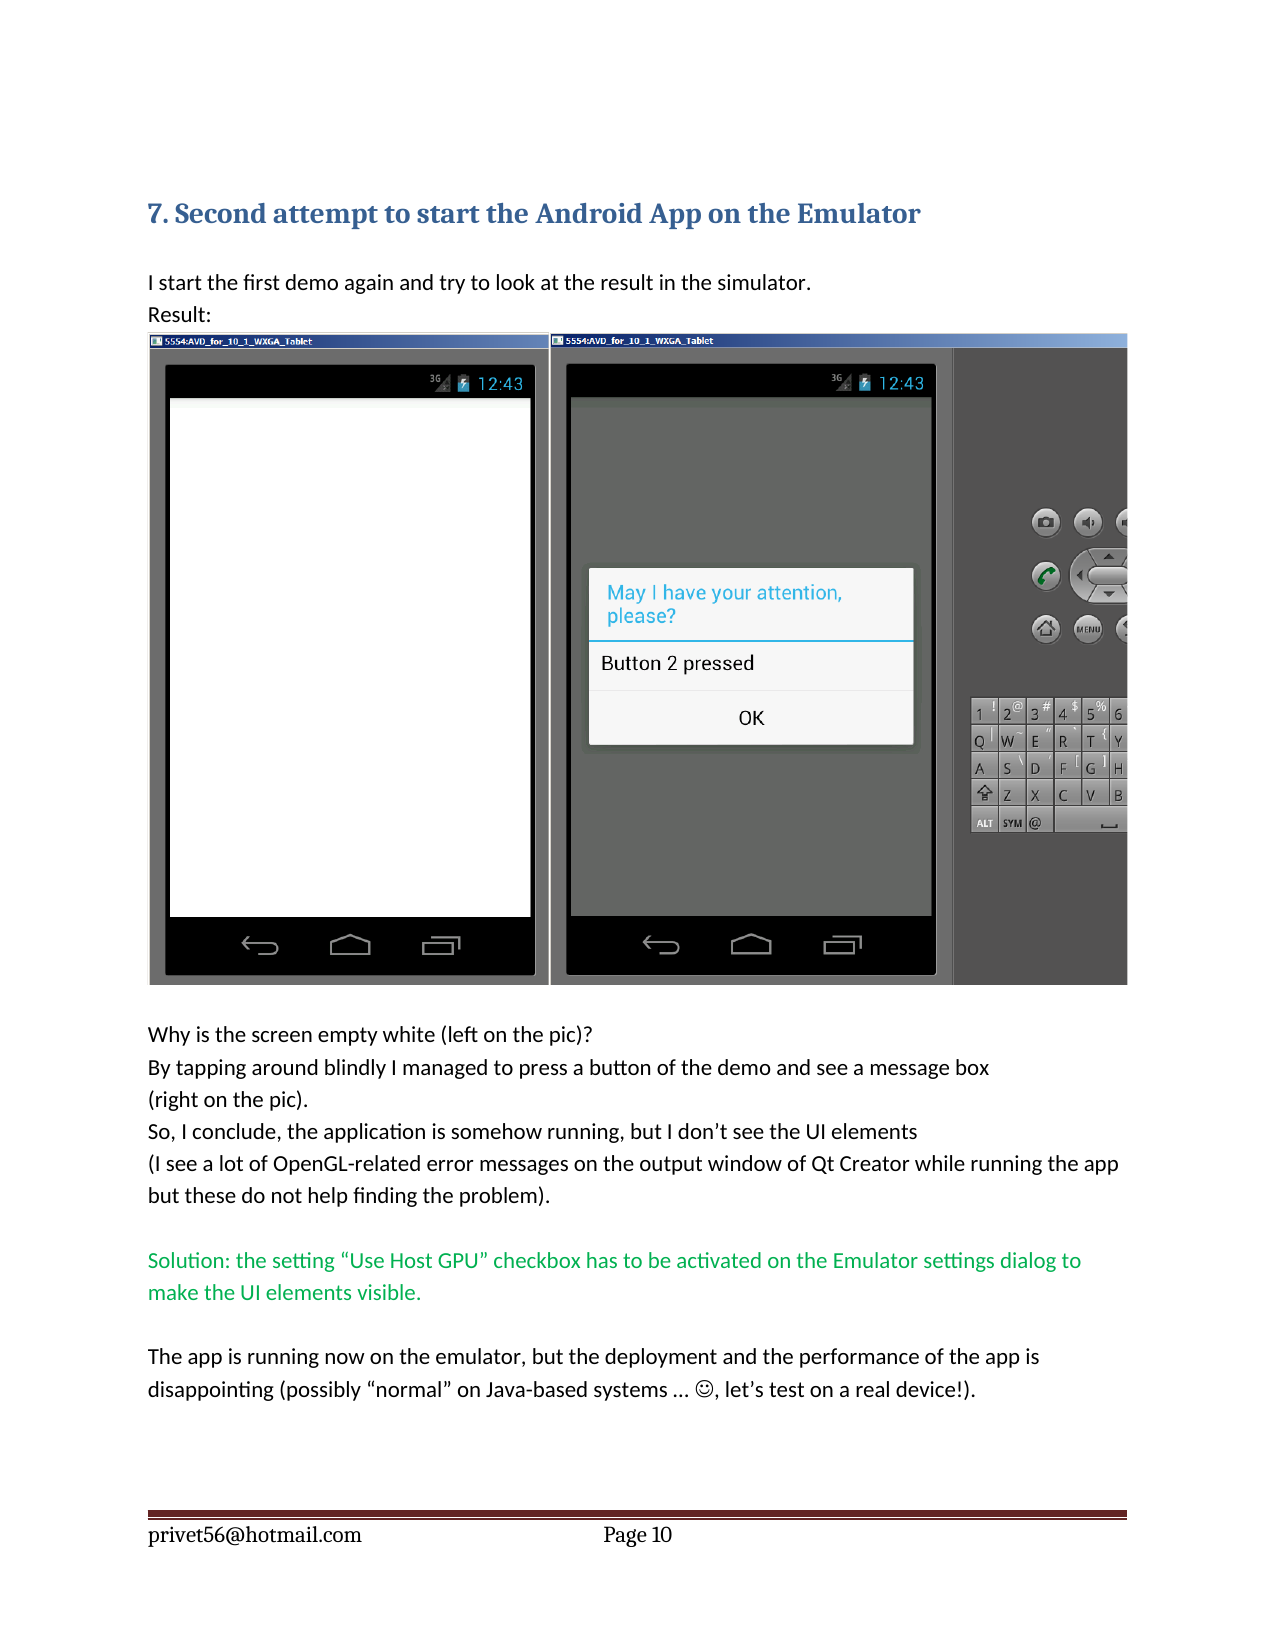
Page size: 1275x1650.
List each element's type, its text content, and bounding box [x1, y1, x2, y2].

list Why is the screen empty white (left on the pic)? [148, 1021, 1127, 1049]
list So, I conclude, the application is somehow running, but I don’t see the UI elements (I see a lot of OpenGL-related error messages on the output window of Qt Creator while running the app but these do not help finding the problem). [148, 1117, 1127, 1209]
list The app is running now on the emulator, but the deployment and the performance of the app is disappointing (possibly “normal” on Java-based systems … , let’s test on a real device!). [148, 1342, 1127, 1403]
list By tapping around blindly I managed to press a button of the demo and see a message box (right on the pic). [148, 1053, 1127, 1113]
list Solution: the setting “Use Host GPU” checkbox has to be activated on the Emulator settings dialog to make the UI elements visible. [148, 1246, 1127, 1306]
picture [147, 332, 1128, 985]
subtitle 7. Second attempt to start the Android App on the Emulator [148, 198, 1127, 231]
list I start the first demo again and try to look at the result in the simulator. Result: [148, 268, 1127, 328]
